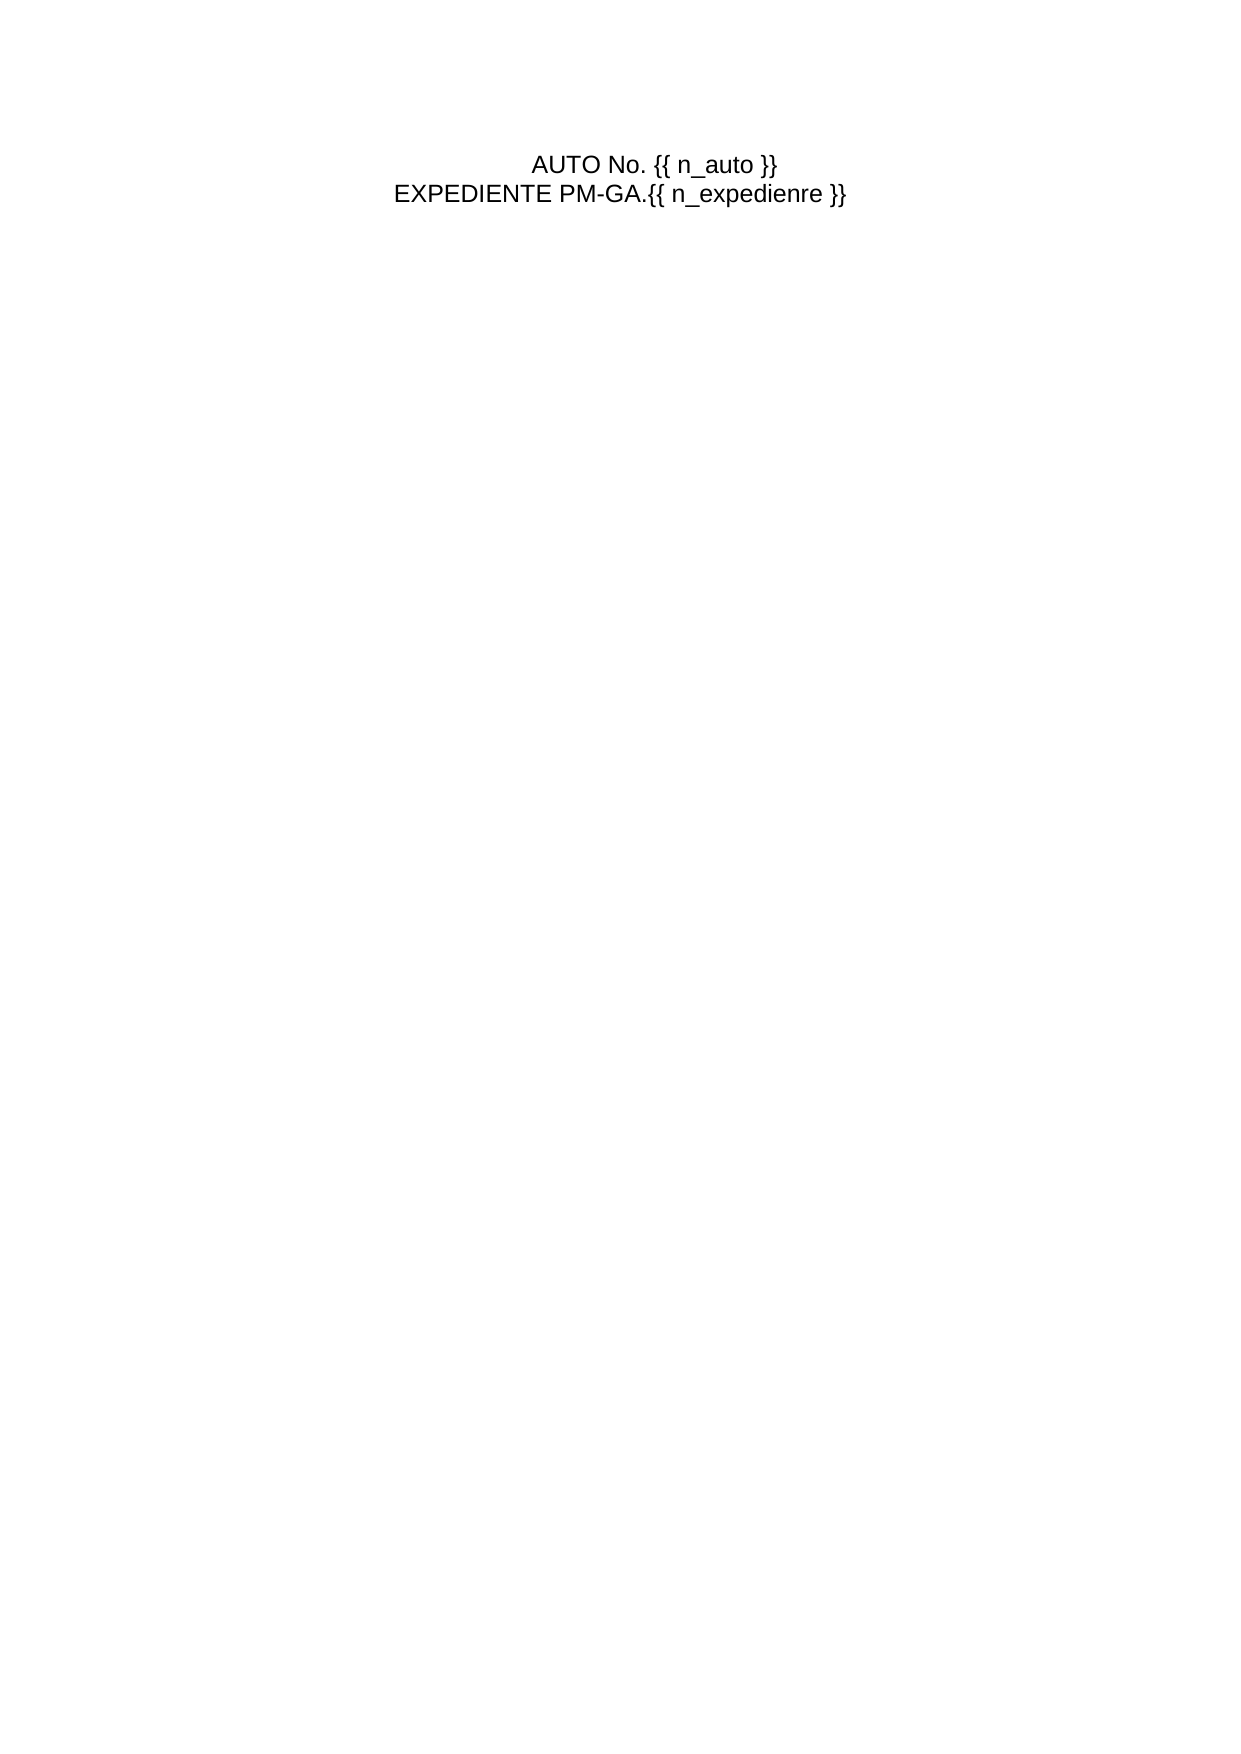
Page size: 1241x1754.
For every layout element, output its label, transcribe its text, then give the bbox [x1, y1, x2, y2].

text AUTO No. {{ n_auto }} [150, 150, 1159, 179]
text EXPEDIENTE PM-GA.{{ n_expedienre }} [150, 179, 1090, 207]
